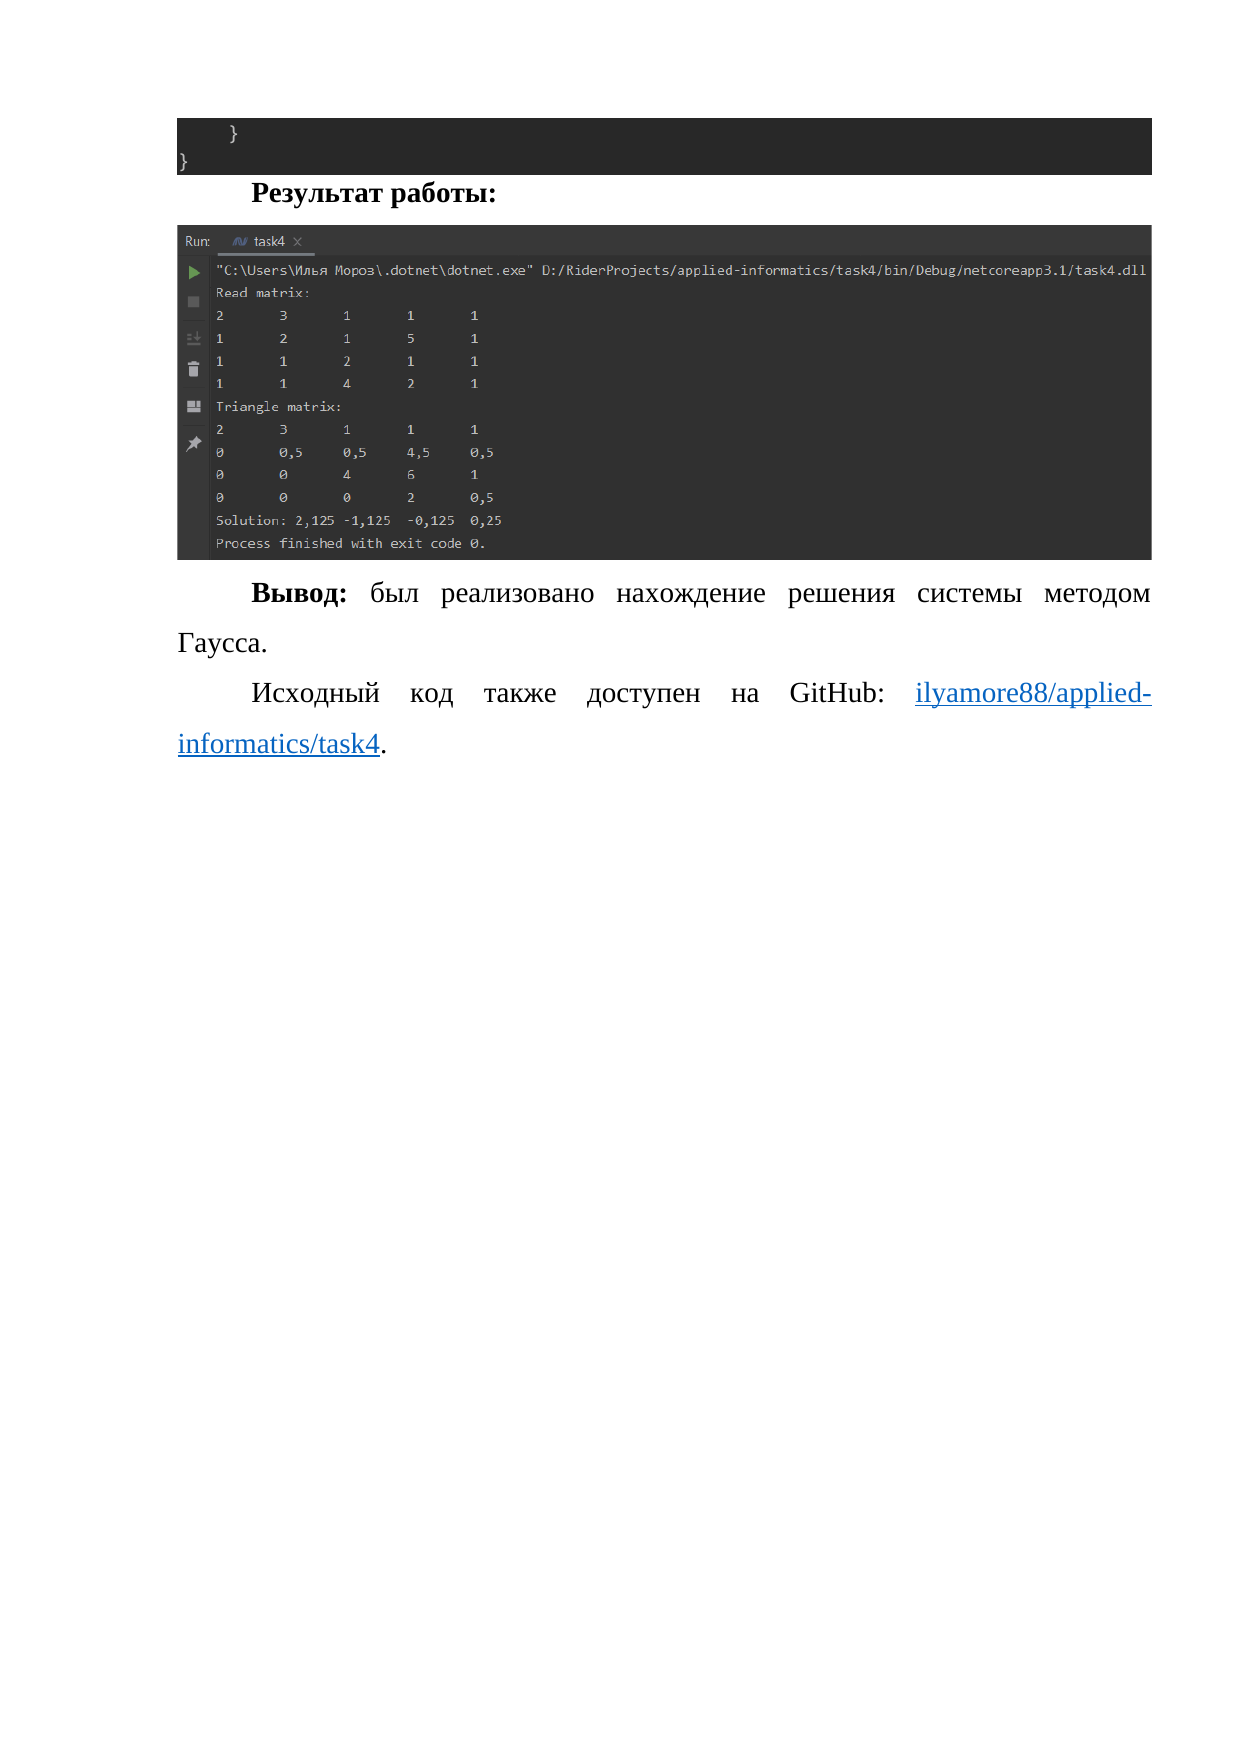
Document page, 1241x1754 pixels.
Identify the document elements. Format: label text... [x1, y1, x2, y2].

text Вывод: был реализовано нахождение решения системы методом Гаусса. [177, 575, 1152, 659]
text Исходный код также доступен на GitHub: ilyamore88/applied-informatics/task4. [177, 676, 1152, 759]
picture [177, 225, 1152, 560]
text Результат работы: [177, 175, 1152, 208]
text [177, 118, 1152, 175]
